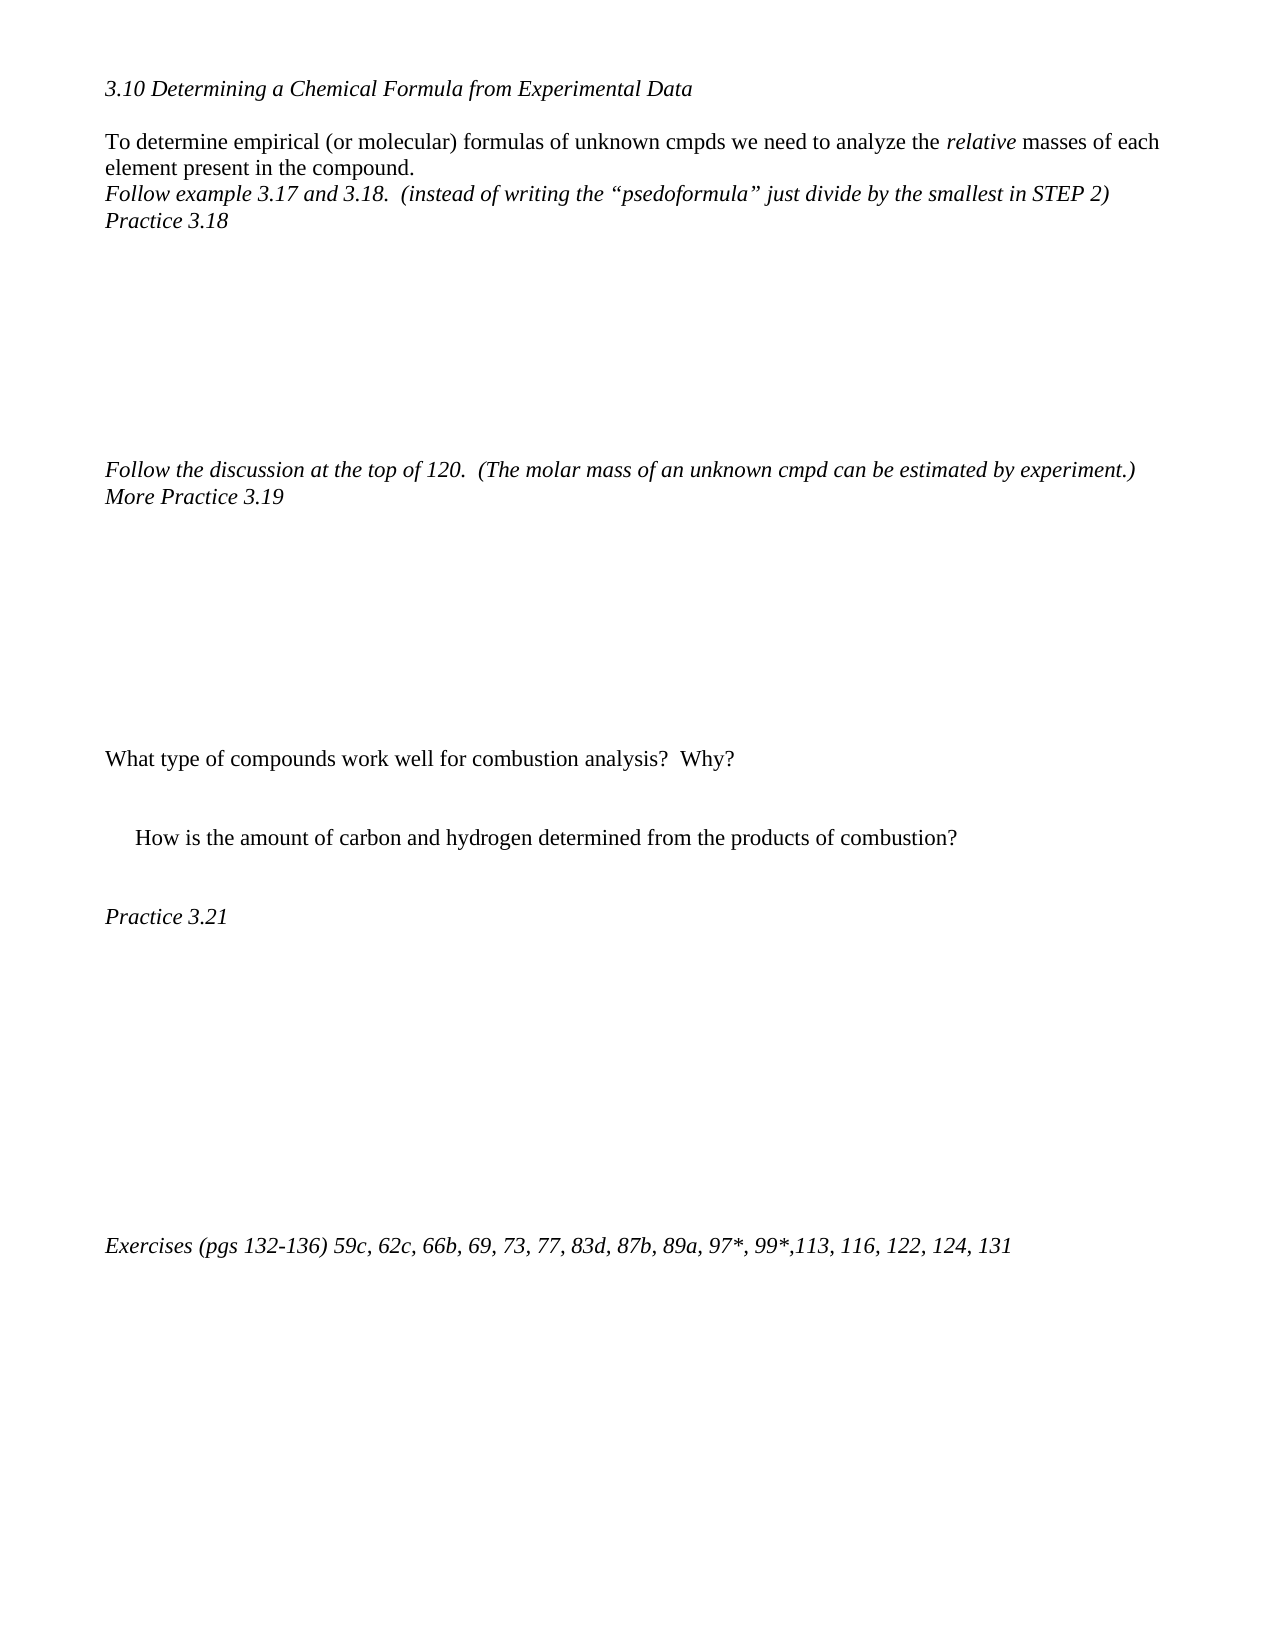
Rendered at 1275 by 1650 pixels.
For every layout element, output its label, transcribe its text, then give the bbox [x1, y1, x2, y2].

text How is the amount of carbon and hydrogen determined from the products of combustion? [105, 824, 1200, 850]
text More Practice 3.19 [105, 483, 1200, 509]
text Follow the discussion at the top of 120. (The molar mass of an unknown cmpd can be estimated by experiment.) [105, 456, 1200, 483]
text Practice 3.21 [105, 903, 1200, 929]
text What type of compounds work well for combustion analysis? Why? [105, 745, 1200, 771]
text Follow example 3.17 and 3.18. (instead of writing the “psedoformula” just divide by the smallest in STEP 2) [105, 180, 1200, 207]
text Practice 3.18 [105, 207, 1200, 233]
text Exercises (pgs 132-136) 59c, 62c, 66b, 69, 73, 77, 83d, 87b, 89a, 97*, 99*,113, 116, 122, 124, 131 [105, 1232, 1200, 1258]
text 3.10 Determining a Chemical Formula from Experimental Data [105, 75, 1200, 101]
text To determine empirical (or molecular) formulas of unknown cmpds we need to analyze the relative masses of each element present in the compound. [105, 128, 1200, 180]
